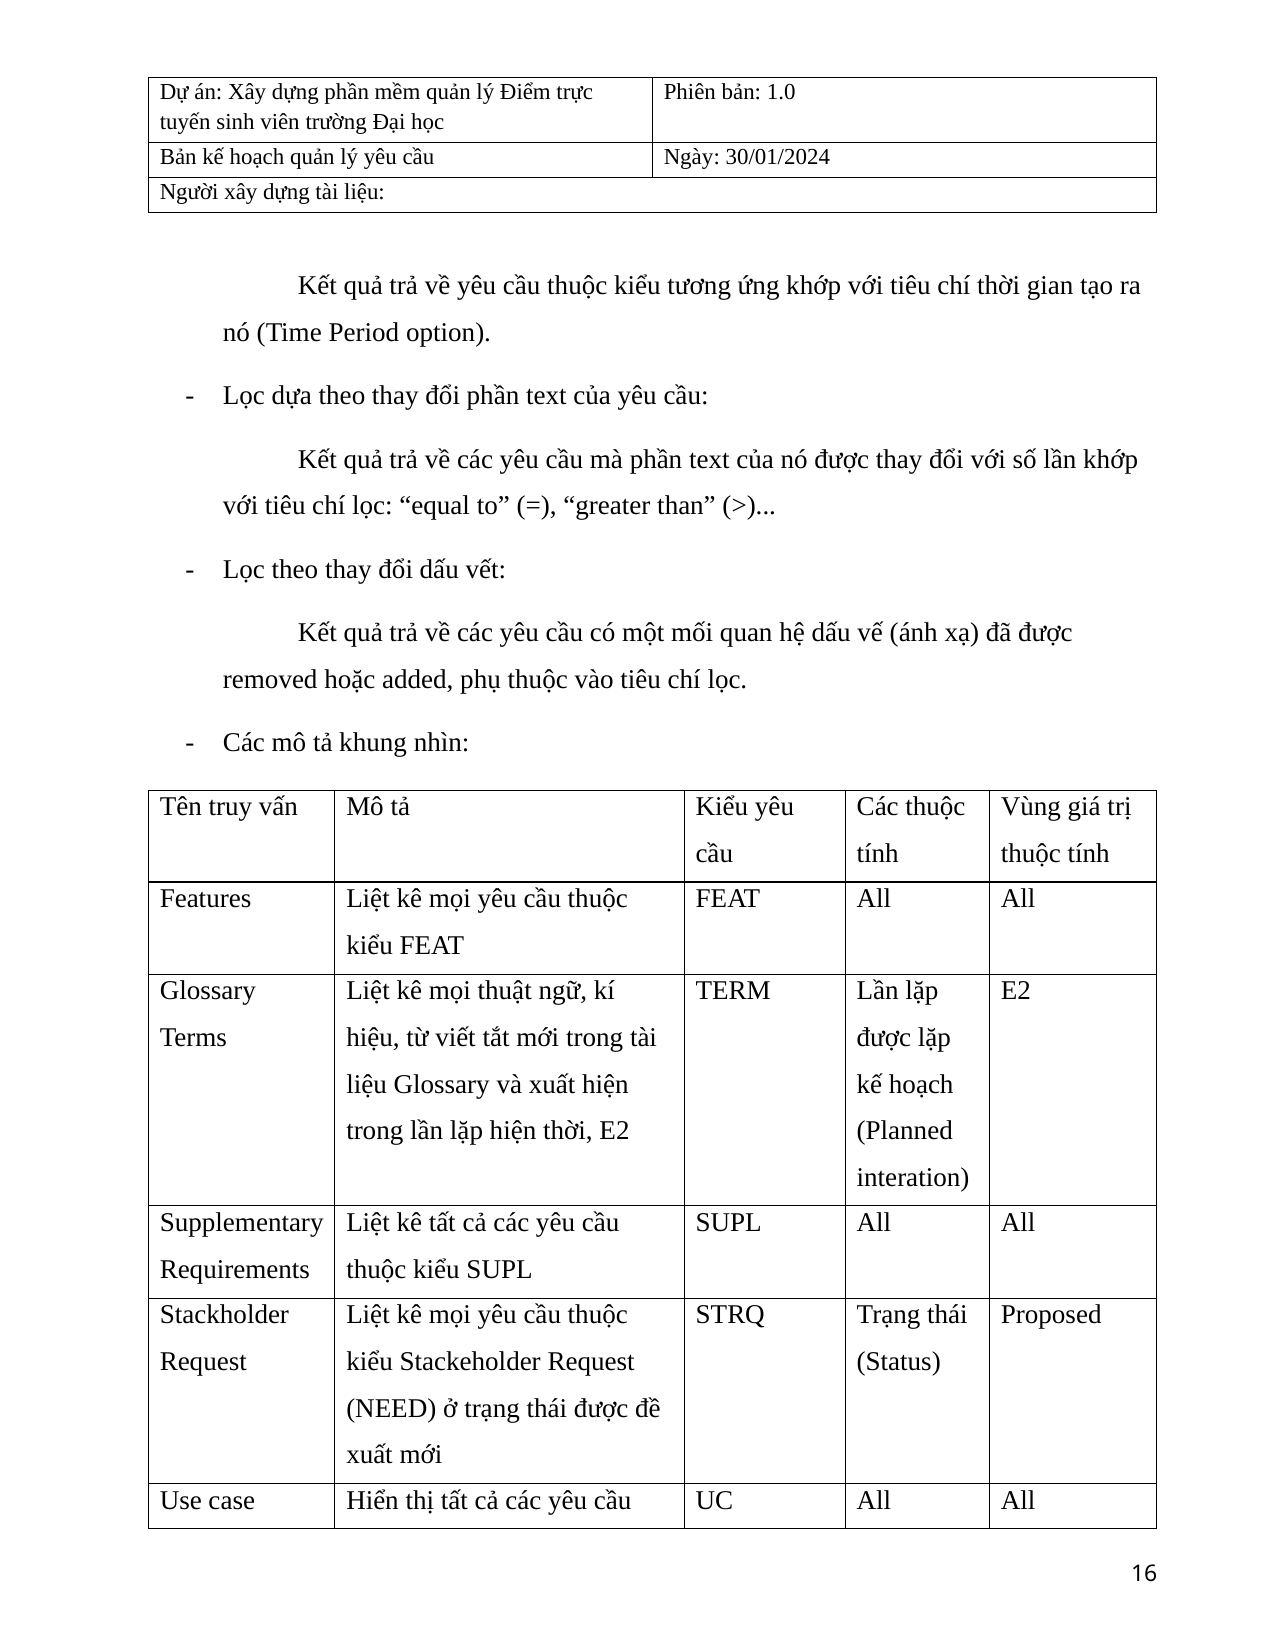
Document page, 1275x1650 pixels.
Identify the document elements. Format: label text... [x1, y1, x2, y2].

table_cell Stackholder Request [149, 1299, 334, 1483]
table_cell Supplementary Requirements [149, 1206, 334, 1297]
table_cell Use case Survey [149, 1484, 334, 1528]
table_cell All [846, 1206, 989, 1297]
table_header Vùng giá trị thuộc tính [990, 791, 1156, 881]
table_cell SUPL [685, 1206, 845, 1297]
table_cell All [990, 883, 1156, 973]
table_header Kiểu yêu cầu [685, 791, 845, 881]
table_cell Trạng thái (Status) [846, 1299, 989, 1483]
table_cell UC [685, 1484, 845, 1528]
table_header Tên truy vấn [149, 791, 334, 881]
table_cell Glossary Terms [149, 975, 334, 1205]
list Lọc dựa theo thay đổi phần text của yêu cầu: [185, 379, 1157, 411]
table_cell Proposed [990, 1299, 1156, 1483]
table_cell All [990, 1206, 1156, 1297]
table_cell STRQ [685, 1299, 845, 1483]
table_cell Liệt kê tất cả các yêu cầu thuộc kiểu SUPL [335, 1206, 684, 1297]
table_cell All [846, 1484, 989, 1528]
table_cell Features [149, 883, 334, 973]
table_cell All [990, 1484, 1156, 1528]
table_cell E2 [990, 975, 1156, 1205]
table_cell Liệt kê mọi yêu cầu thuộc kiểu FEAT [335, 883, 684, 973]
text Kết quả trả về các yêu cầu mà phần text của nó được thay đổi với số lần khớp với tiêu chí lọc: “equal to” (=), “greater than” (>)... [223, 443, 1157, 521]
table_cell Hiển thị tất cả các yêu cầu thuộc kiểu Use Case (UC) [335, 1484, 684, 1528]
table_header Các thuộc tính [846, 791, 989, 881]
list Lọc theo thay đổi dấu vết: [185, 553, 1157, 584]
table_header Mô tả [335, 791, 684, 881]
text Kết quả trả về yêu cầu thuộc kiểu tương ứng khớp với tiêu chí thời gian tạo ra nó (Time Period option). [223, 269, 1157, 347]
text Kết quả trả về các yêu cầu có một mối quan hệ dấu vế (ánh xạ) đã được removed hoặc added, phụ thuộc vào tiêu chí lọc. [223, 616, 1157, 694]
table_cell FEAT [685, 883, 845, 973]
table_cell All [846, 883, 989, 973]
table_cell Liệt kê mọi yêu cầu thuộc kiểu Stackeholder Request (NEED) ở trạng thái được đề xuất mới [335, 1299, 684, 1483]
list Các mô tả khung nhìn: [185, 726, 1157, 757]
table_cell TERM [685, 975, 845, 1205]
table_cell Liệt kê mọi thuật ngữ, kí hiệu, từ viết tắt mới trong tài liệu Glossary và xuất hiện trong lần lặp hiện thời, E2 [335, 975, 684, 1205]
table_cell Lần lặp được lặp kế hoạch (Planned interation) [846, 975, 989, 1205]
